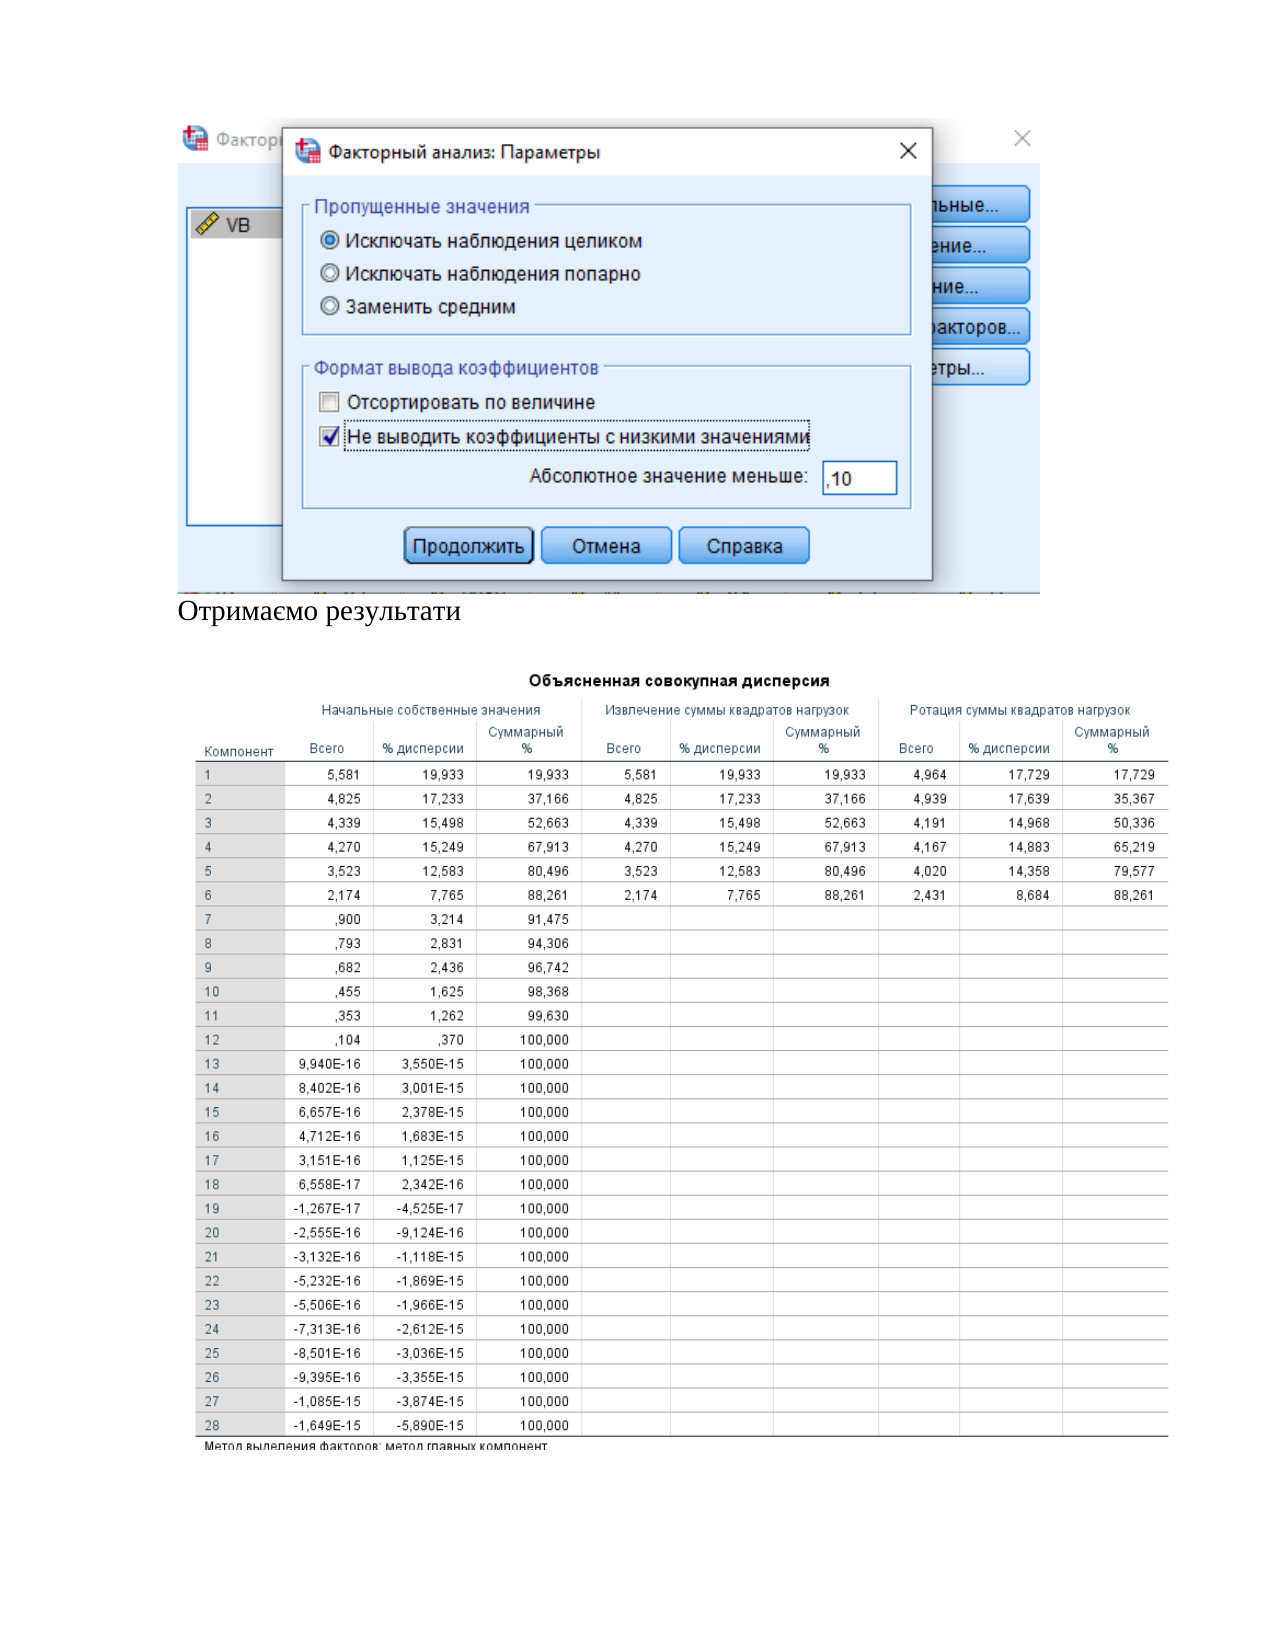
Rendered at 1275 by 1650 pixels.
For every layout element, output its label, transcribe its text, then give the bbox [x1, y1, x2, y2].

picture [177, 118, 1040, 594]
picture [177, 660, 1187, 1450]
text Отримаємо результати [177, 593, 1186, 627]
